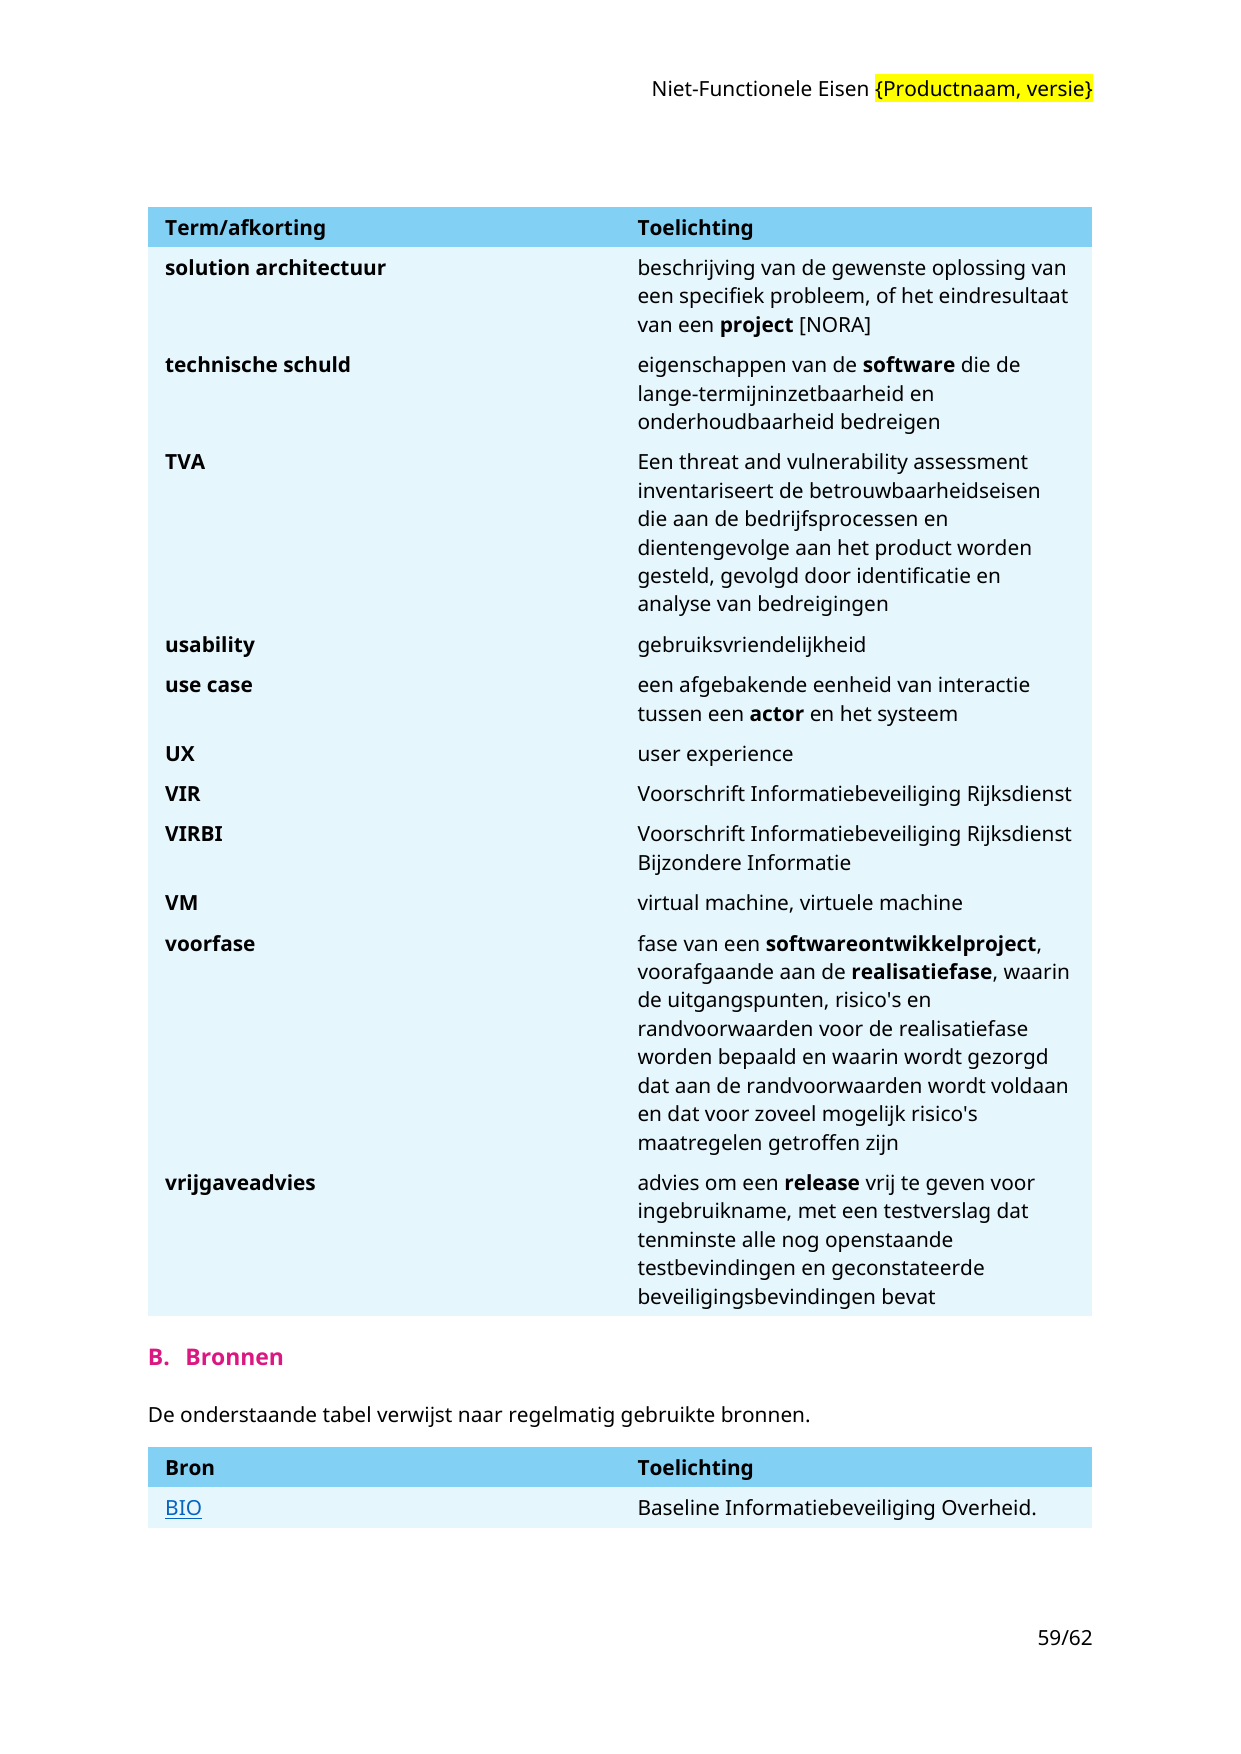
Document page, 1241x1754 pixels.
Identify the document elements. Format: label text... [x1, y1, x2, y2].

table_cell fase van een softwareontwikkelproject, voorafgaande aan de realisatiefase, waarin de uitgangspunten, risico's en randvoorwaarden voor de realisatiefase worden bepaald en waarin wordt gezorgd dat aan de randvoorwaarden wordt voldaan en dat voor zoveel mogelijk risico's maatregelen getroffen zijn [620, 923, 1092, 1162]
table_header Toelichting [620, 207, 1092, 247]
table_cell een afgebakende eenheid van interactie tussen een actor en het systeem [620, 664, 1092, 733]
text Bronnen [148, 1341, 1092, 1372]
table_cell UX [148, 733, 620, 773]
table_cell VIR [148, 773, 620, 814]
table_cell voorfase [148, 923, 620, 1162]
table_cell use case [148, 664, 620, 733]
table_header Bron [148, 1447, 620, 1487]
table_cell advies om een release vrij te geven voor ingebruikname, met een testverslag dat tenminste alle nog openstaande testbevindingen en geconstateerde beveiligingsbevindingen bevat [620, 1162, 1092, 1316]
table_cell VIRBI [148, 814, 620, 882]
table_cell solution architectuur [148, 247, 620, 344]
table_cell VM [148, 883, 620, 923]
table_cell user experience [620, 733, 1092, 773]
table_cell beschrijving van de gewenste oplossing van een specifiek probleem, of het eindresultaat van een project [NORA] [620, 247, 1092, 344]
table_cell Voorschrift Informatiebeveiliging Rijksdienst Bijzondere Informatie [620, 814, 1092, 882]
table_cell technische schuld [148, 344, 620, 441]
table_header Toelichting [620, 1447, 1092, 1487]
table_cell Baseline Informatiebeveiliging Overheid. [620, 1488, 1092, 1528]
table_cell TVA [148, 441, 620, 624]
table_cell BIO [148, 1488, 620, 1528]
table_cell usability [148, 624, 620, 664]
table_cell eigenschappen van de software die de lange-termijninzetbaarheid en onderhoudbaarheid bedreigen [620, 344, 1092, 441]
table_cell vrijgaveadvies [148, 1162, 620, 1316]
text De onderstaande tabel verwijst naar regelmatig gebruikte bronnen. [148, 1400, 1092, 1428]
table_cell Voorschrift Informatiebeveiliging Rijksdienst [620, 773, 1092, 814]
table_header Term/afkorting [148, 207, 620, 247]
table_cell virtual machine, virtuele machine [620, 883, 1092, 923]
table_cell gebruiksvriendelijkheid [620, 624, 1092, 664]
